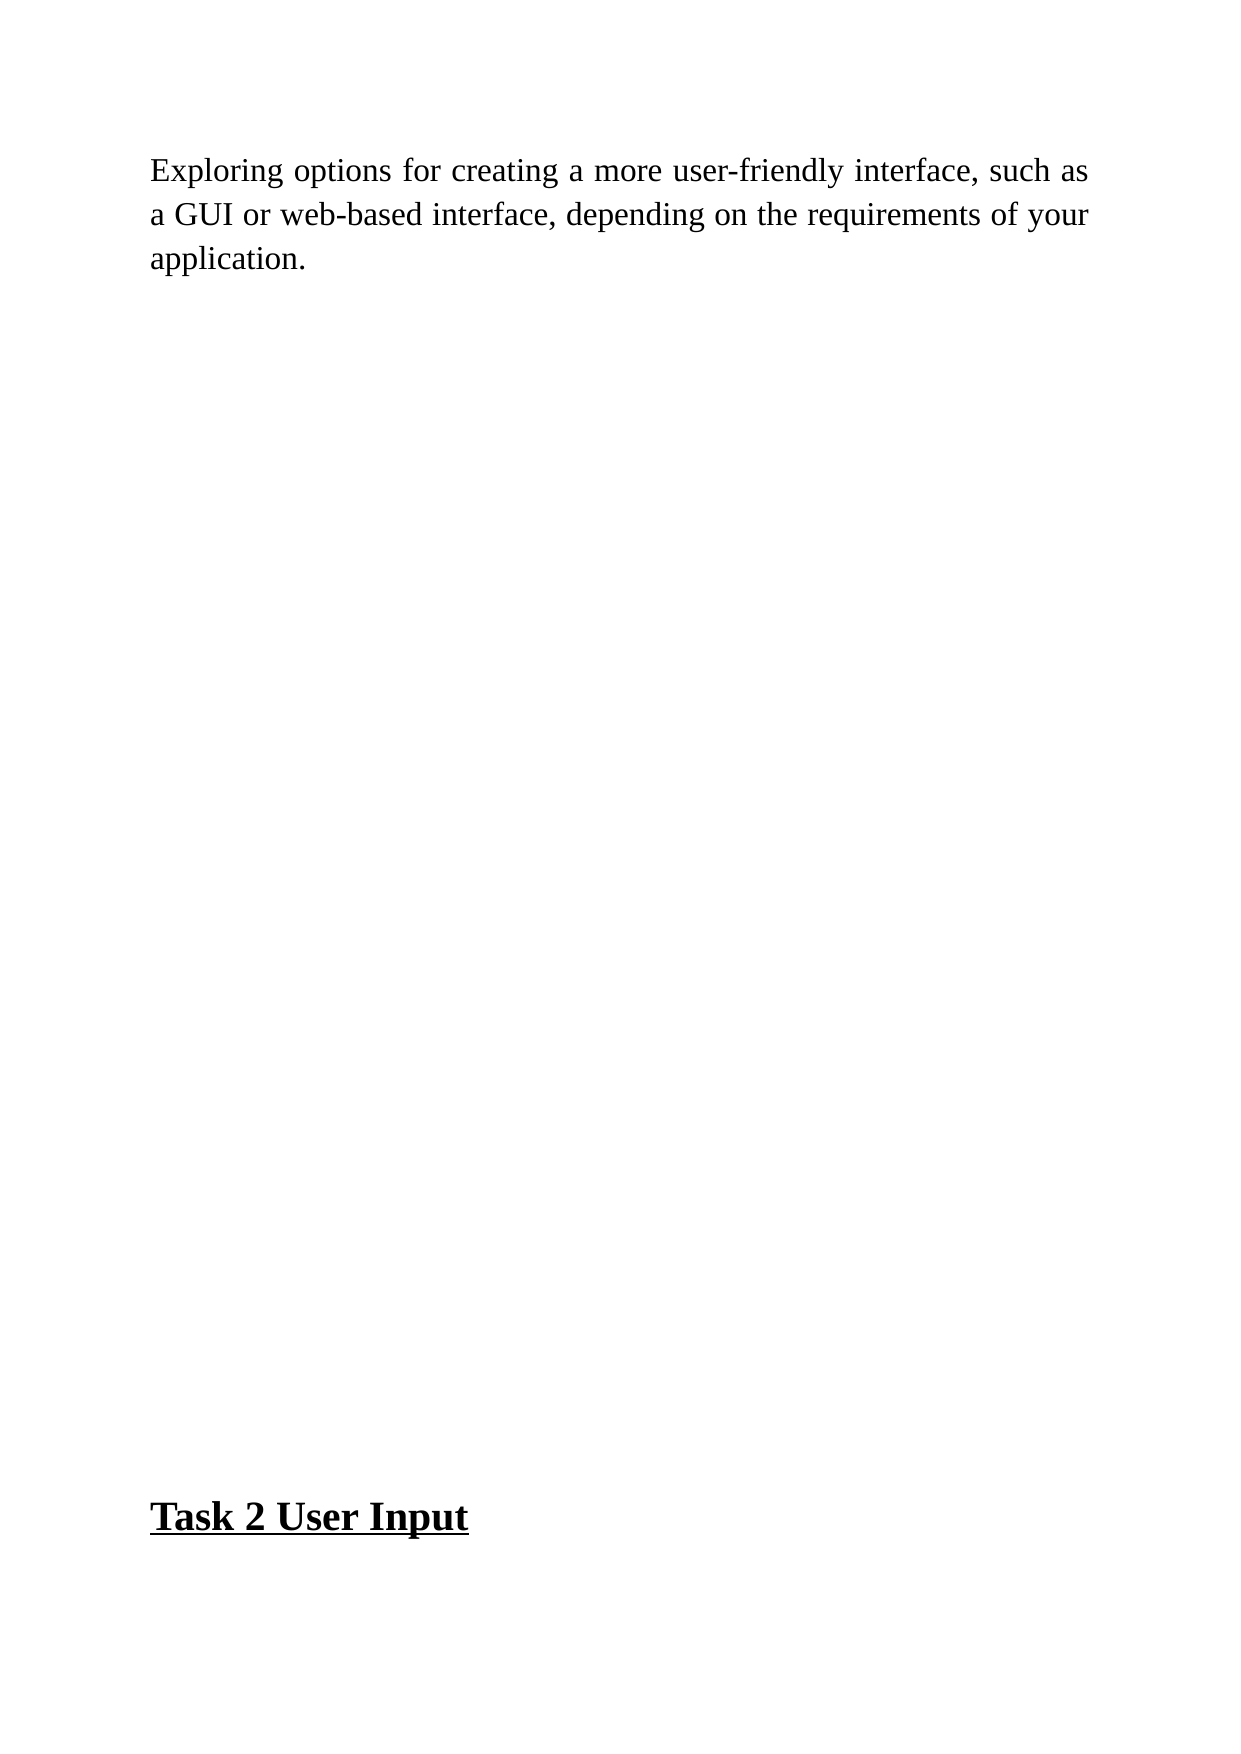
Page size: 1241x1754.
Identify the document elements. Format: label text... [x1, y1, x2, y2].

text Task 2 User Input [150, 1491, 1090, 1539]
text Exploring options for creating a more user-friendly interface, such as a GUI or web-based interface, depending on the requirements of your application. [150, 150, 1090, 276]
